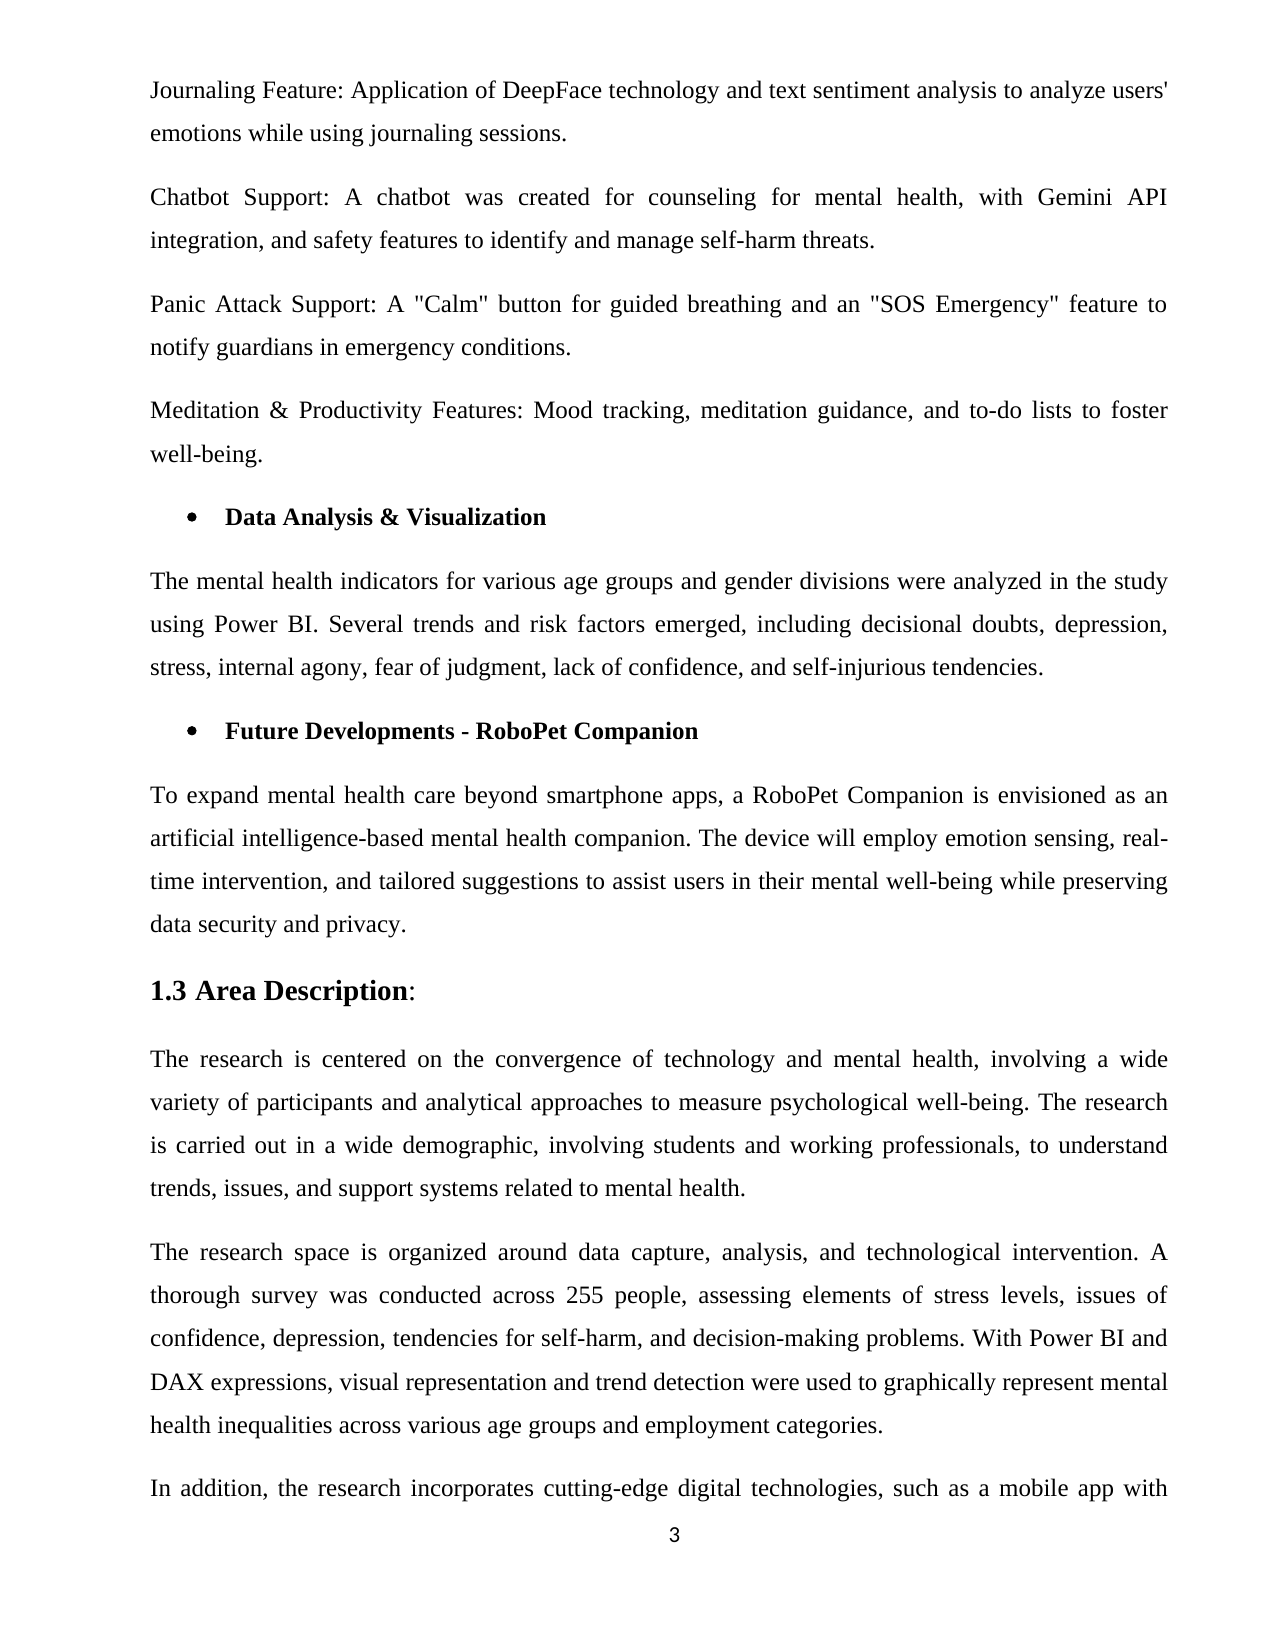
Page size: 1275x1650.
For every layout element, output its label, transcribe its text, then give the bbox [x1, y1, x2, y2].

list Data Analysis & Visualization [187, 502, 1169, 531]
text The research is centered on the convergence of technology and mental health, involving a wide variety of participants and analytical approaches to measure psychological well-being. The research is carried out in a wide demographic, involving students and working professionals, to understand trends, issues, and support systems related to mental health. [150, 1044, 1169, 1202]
text To expand mental health care beyond smartphone apps, a RoboPet Companion is envisioned as an artificial intelligence-based mental health companion. The device will employ emotion sensing, real-time intervention, and tailored suggestions to assist users in their mental well-being while preserving data security and privacy. [150, 780, 1169, 938]
list Future Developments - RoboPet Companion [187, 716, 1169, 745]
text Meditation & Productivity Features: Mood tracking, meditation guidance, and to-do lists to foster well-being. [150, 396, 1169, 467]
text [150, 1473, 1169, 1502]
text Journaling Feature: Application of DeepFace technology and text sentiment analysis to analyze users' emotions while using journaling sessions. [150, 75, 1169, 147]
text Panic Attack Support: A "Calm" button for guided breathing and an "SOS Emergency" feature to notify guardians in emergency conditions. [150, 289, 1169, 361]
list Area Description: [150, 973, 1169, 1007]
text The research space is organized around data capture, analysis, and technological intervention. A thorough survey was conducted across 255 people, assessing elements of stress levels, issues of confidence, depression, tendencies for self-harm, and decision-making problems. With Power BI and DAX expressions, visual representation and trend detection were used to graphically represent mental health inequalities across various age groups and employment categories. [150, 1237, 1169, 1438]
text The mental health indicators for various age groups and gender divisions were analyzed in the study using Power BI. Several trends and risk factors emerged, including decisional doubts, depression, stress, internal agony, fear of judgment, lack of confidence, and self-injurious tendencies. [150, 566, 1169, 681]
text Chatbot Support: A chatbot was created for counseling for mental health, with Gemini API integration, and safety features to identify and manage self-harm threats. [150, 182, 1169, 254]
